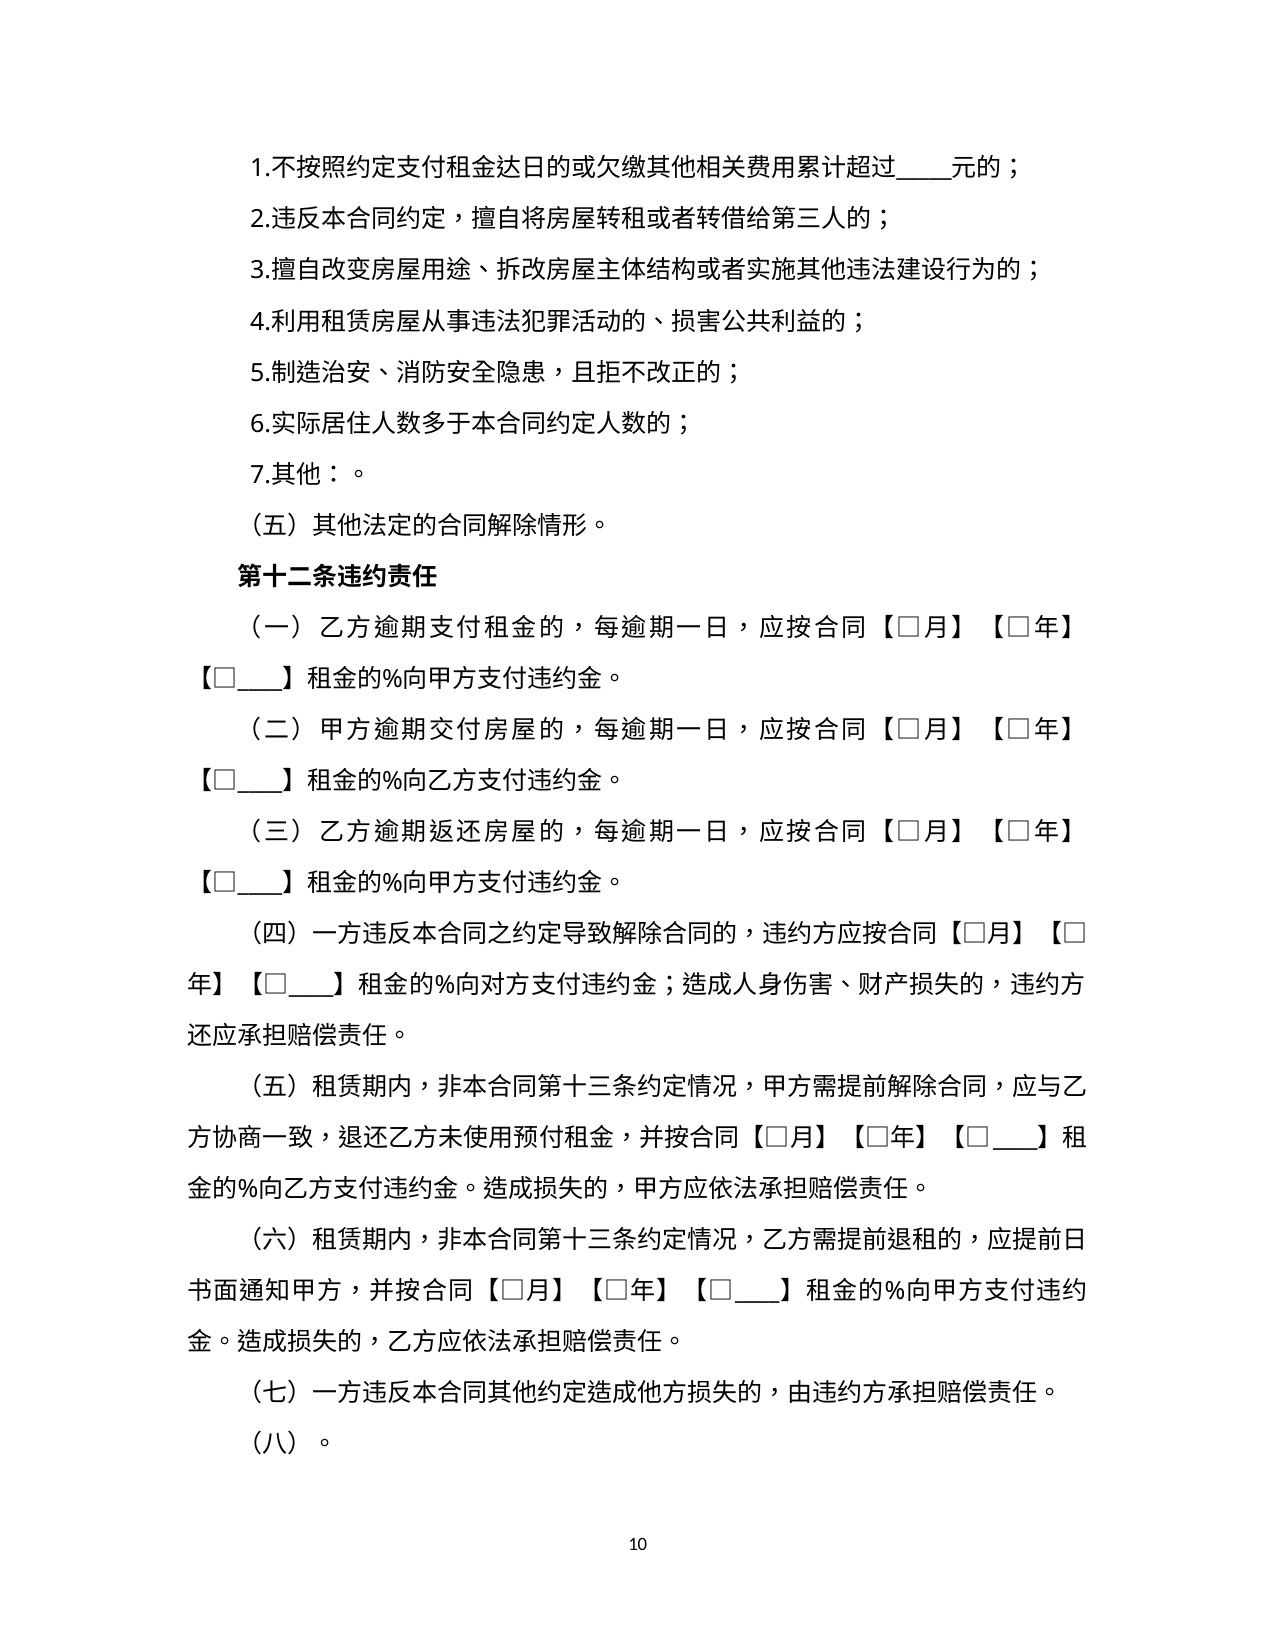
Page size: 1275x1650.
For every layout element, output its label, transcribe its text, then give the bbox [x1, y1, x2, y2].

text 第十二条违约责任 [187, 558, 1087, 592]
text （四）一方违反本合同之约定导致解除合同的，违约方应按合同【□月】【□年】【□____】租金的%向对方支付违约金；造成人身伤害、财产损失的，违约方还应承担赔偿责任。 [187, 916, 1087, 1052]
text 5.制造治安、消防安全隐患，且拒不改正的； [187, 354, 1087, 388]
text （五）租赁期内，非本合同第十三条约定情况，甲方需提前解除合同，应与乙方协商一致，退还乙方未使用预付租金，并按合同【□月】【□年】【□____】租金的%向乙方支付违约金。造成损失的，甲方应依法承担赔偿责任。 [187, 1069, 1087, 1205]
text 2.违反本合同约定，擅自将房屋转租或者转借给第三人的； [187, 201, 1087, 235]
text （六）租赁期内，非本合同第十三条约定情况，乙方需提前退租的，应提前日书面通知甲方，并按合同【□月】【□年】【□____】租金的%向甲方支付违约金。造成损失的，乙方应依法承担赔偿责任。 [187, 1222, 1087, 1358]
text （一）乙方逾期支付租金的，每逾期一日，应按合同【□月】【□年】【□____】租金的%向甲方支付违约金。 [187, 609, 1087, 694]
text （三）乙方逾期返还房屋的，每逾期一日，应按合同【□月】【□年】【□____】租金的%向甲方支付违约金。 [187, 813, 1087, 899]
text （二）甲方逾期交付房屋的，每逾期一日，应按合同【□月】【□年】【□____】租金的%向乙方支付违约金。 [187, 711, 1087, 797]
text 4.利用租赁房屋从事违法犯罪活动的、损害公共利益的； [187, 303, 1087, 337]
text 1.不按照约定支付租金达日的或欠缴其他相关费用累计超过_____元的； [187, 150, 1087, 184]
text 3.擅自改变房屋用途、拆改房屋主体结构或者实施其他违法建设行为的； [187, 252, 1087, 286]
text 7.其他：。 [187, 456, 1087, 490]
text （八）。 [187, 1426, 1087, 1460]
text （五）其他法定的合同解除情形。 [187, 507, 1087, 541]
text 6.实际居住人数多于本合同约定人数的； [187, 405, 1087, 439]
text （七）一方违反本合同其他约定造成他方损失的，由违约方承担赔偿责任。 [187, 1375, 1087, 1409]
